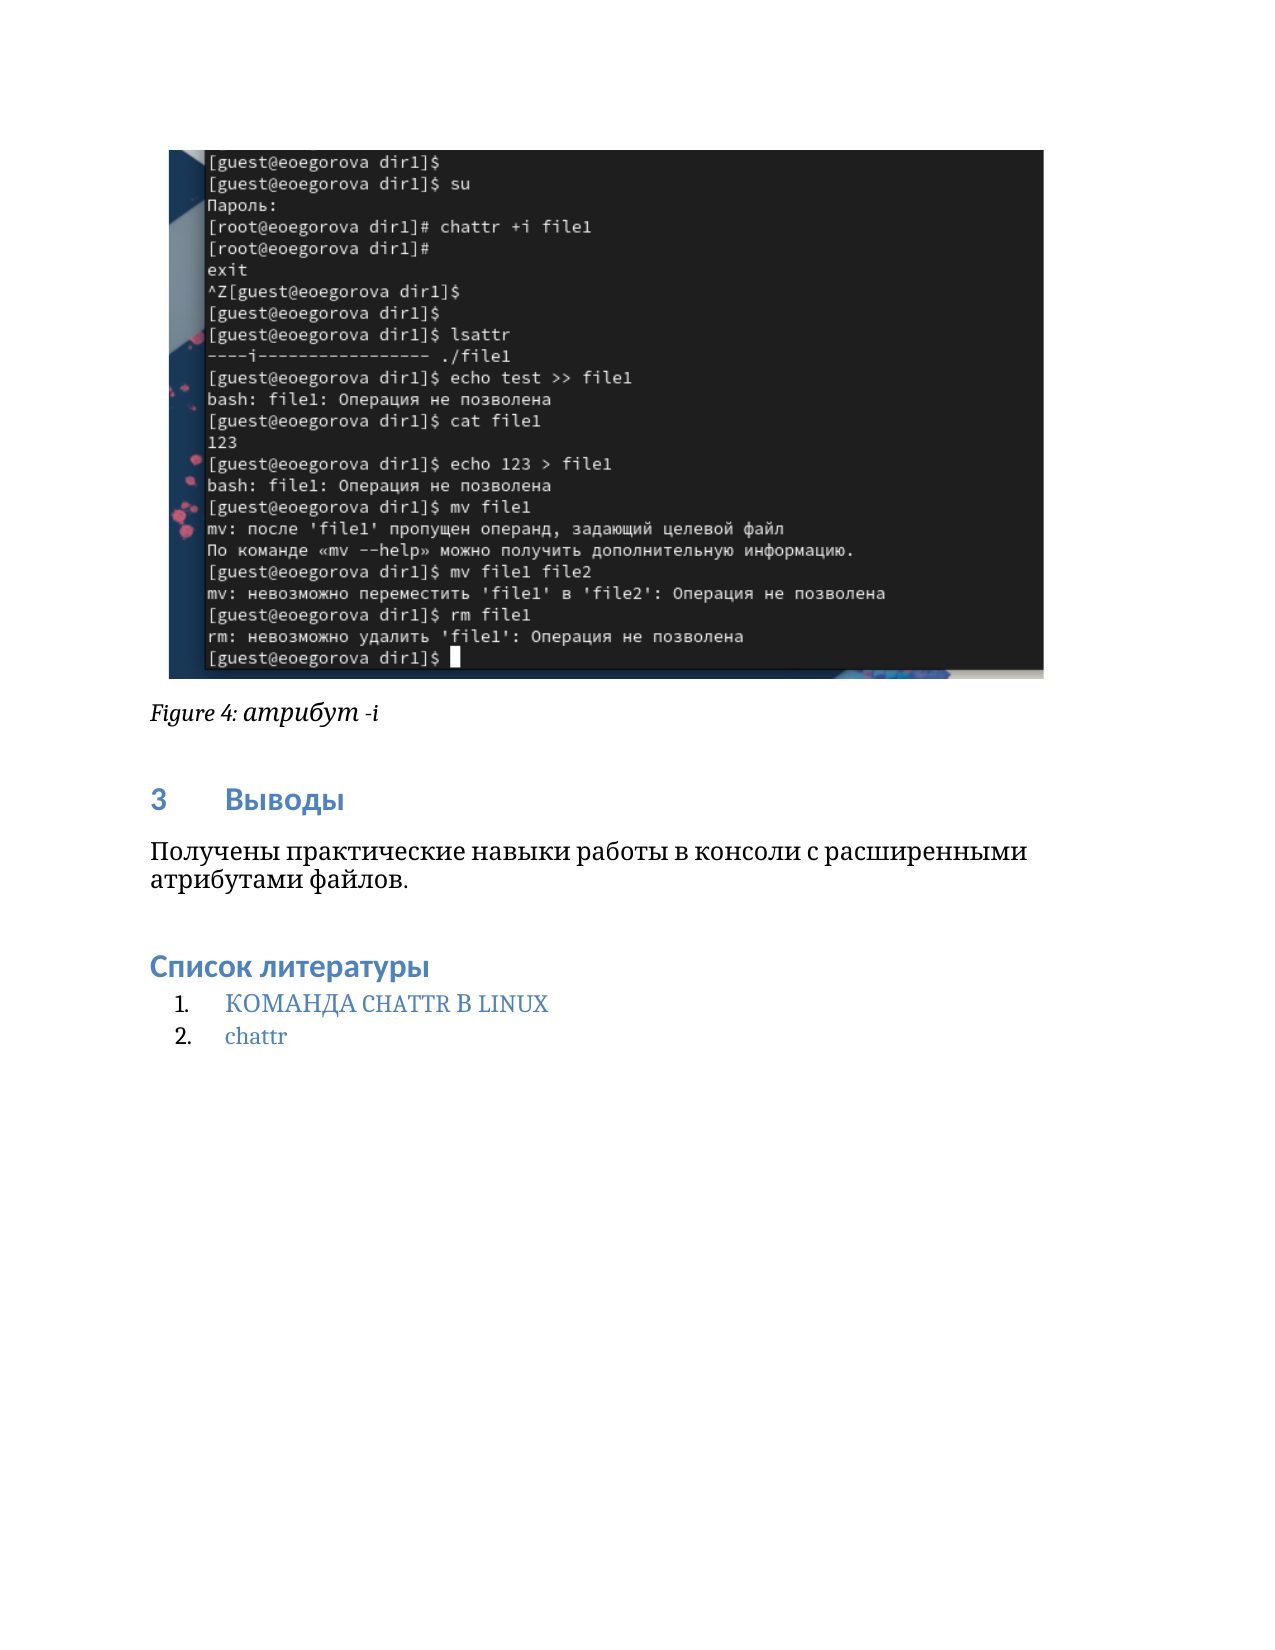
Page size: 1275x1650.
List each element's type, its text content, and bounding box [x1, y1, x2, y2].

list КОМАНДА CHATTR В LINUX [175, 989, 1125, 1018]
subtitle 3 Выводы [150, 778, 1125, 819]
subtitle Список литературы [150, 945, 1125, 986]
picture [168, 150, 1044, 679]
text Получены практические навыки работы в консоли с расширенными атрибутами файлов. [150, 838, 1125, 895]
list chattr [175, 1022, 1125, 1051]
text Figure 4: атрибут -i [150, 699, 1125, 728]
